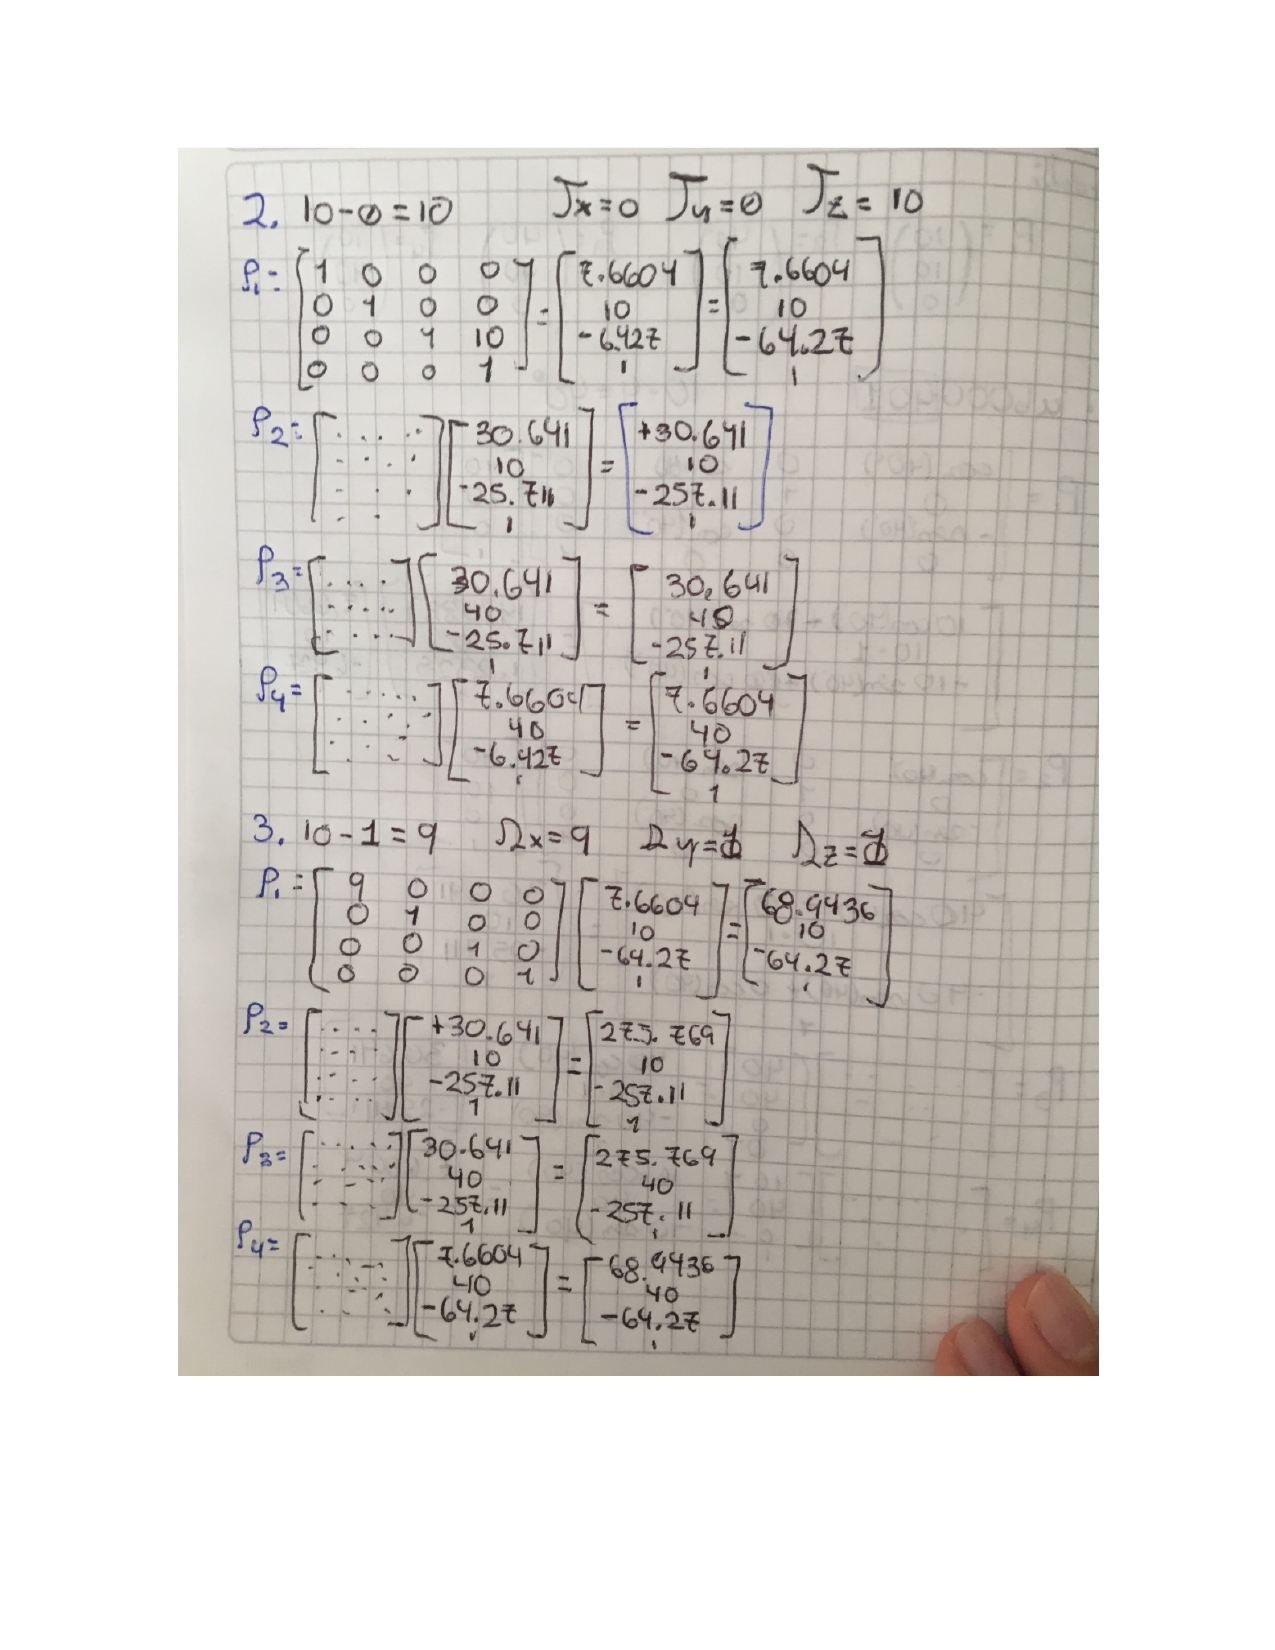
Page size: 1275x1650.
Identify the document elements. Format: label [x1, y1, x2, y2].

picture [179, 149, 1099, 1375]
